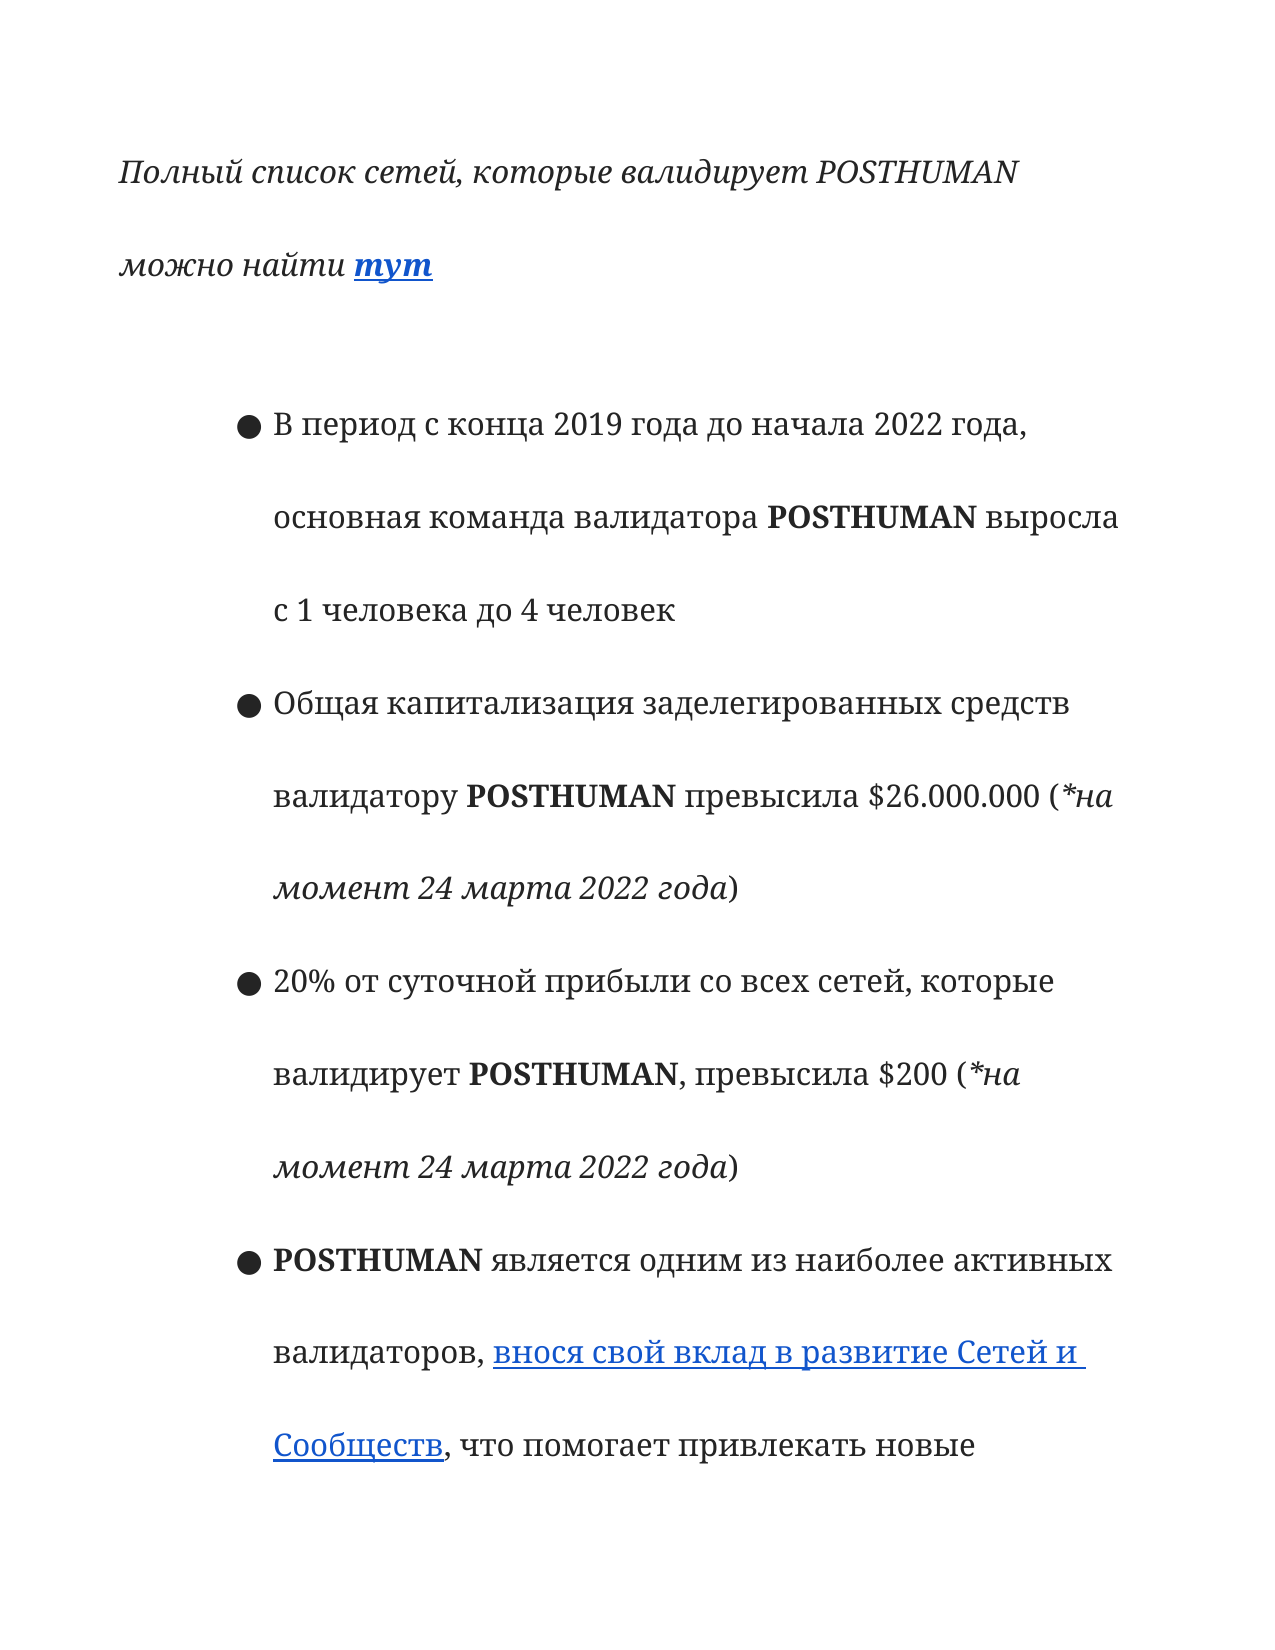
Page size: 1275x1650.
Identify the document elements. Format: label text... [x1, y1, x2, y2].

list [235, 1238, 1125, 1466]
list Общая капитализация заделегированных средств валидатору POSTHUMAN превысила $26.000.000 (*на момент 24 марта 2022 года) [235, 681, 1125, 909]
list 20% от суточной прибыли со всех сетей, которые валидирует POSTHUMAN, превысила $200 (*на момент 24 марта 2022 года) [235, 959, 1125, 1187]
text Полный список сетей, которые валидирует POSTHUMAN можно найти тут [119, 150, 1125, 285]
list В период с конца 2019 года до начала 2022 года, основная команда валидатора POSTHUMAN выросла с 1 человека до 4 человек [235, 402, 1125, 631]
